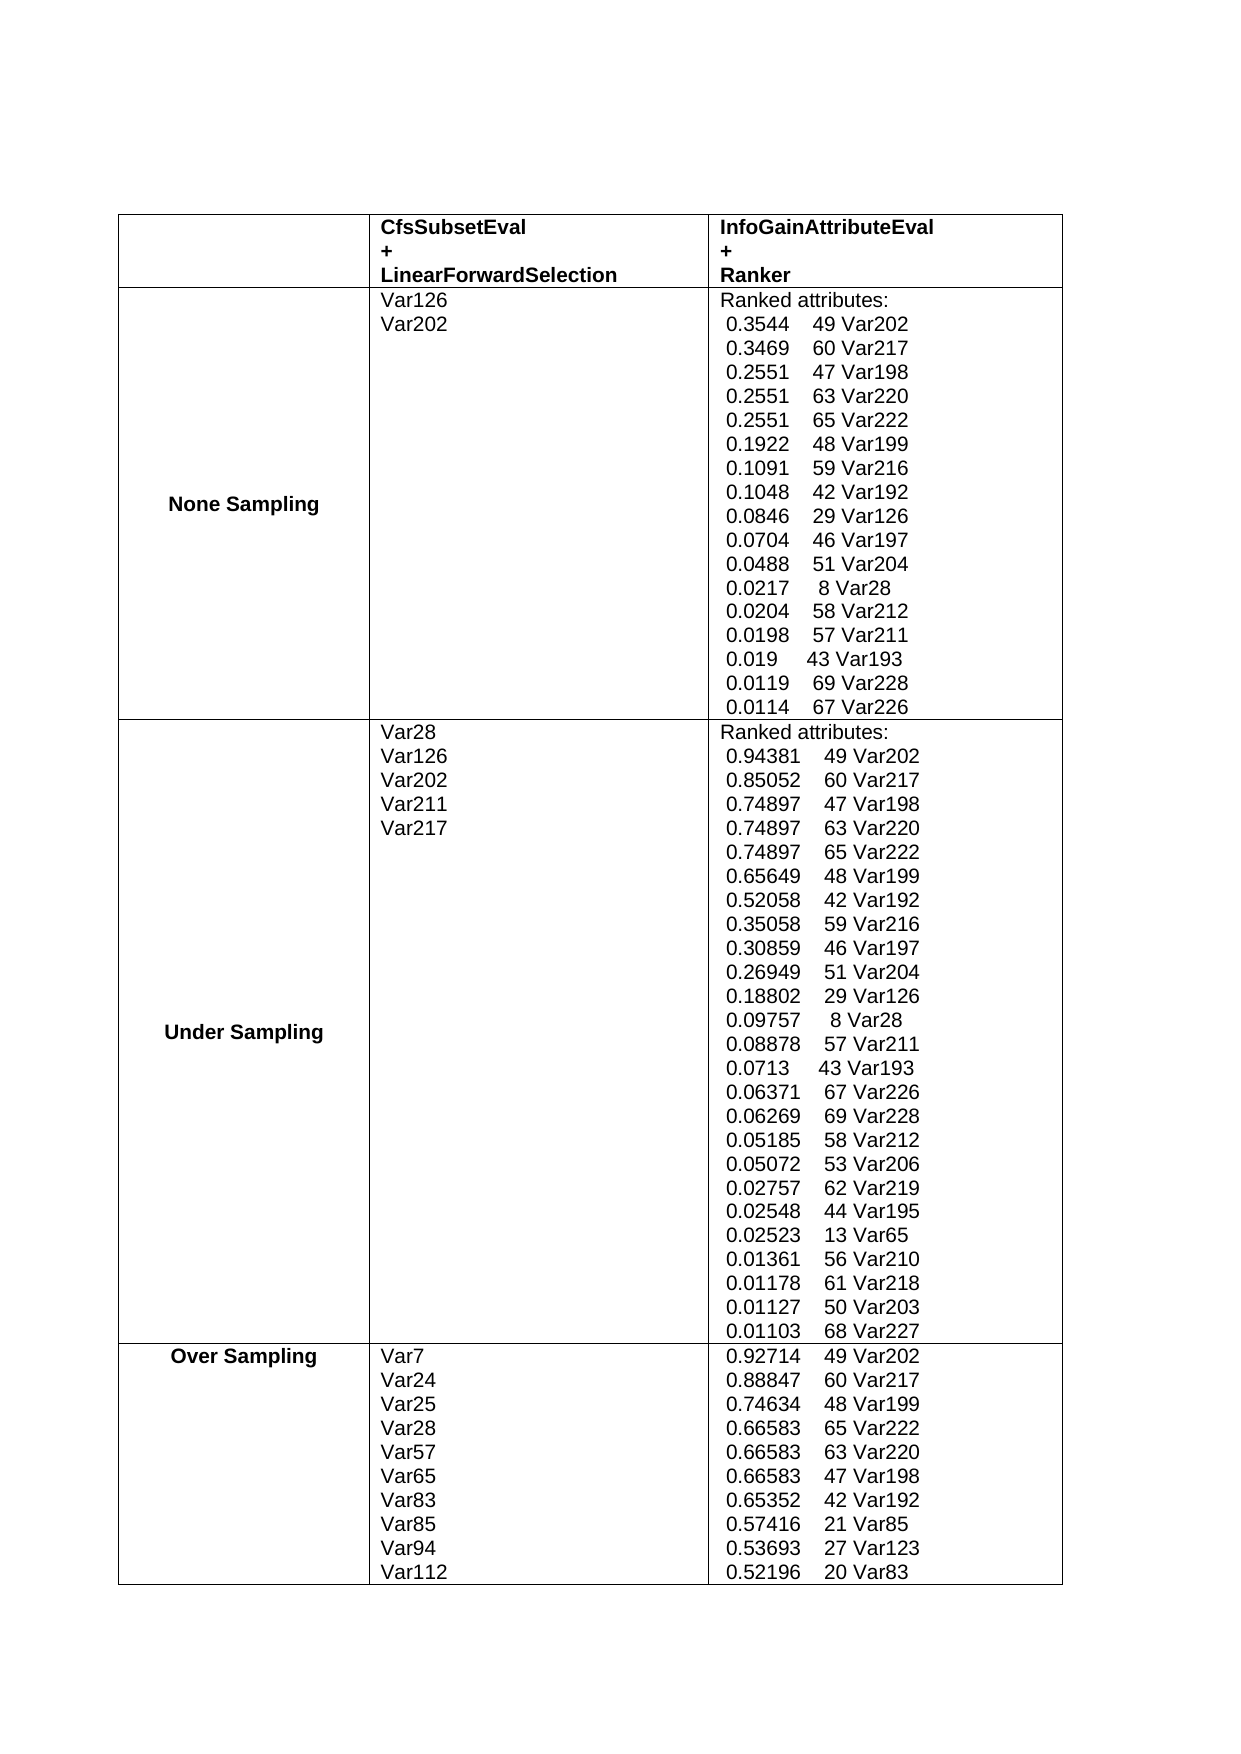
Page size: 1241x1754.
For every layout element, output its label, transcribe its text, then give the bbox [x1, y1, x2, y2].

table_header CfsSubsetEval + LinearForwardSelection [370, 215, 708, 287]
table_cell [370, 1344, 708, 1584]
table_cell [709, 1344, 1062, 1584]
table_cell Under Sampling [119, 720, 369, 1343]
table_cell Ranked attributes: 0.3544 49 Var202 0.3469 60 Var217 0.2551 47 Var198 0.2551 63 Var220 0.2551 65 Var222 0.1922 48 Var199 0.1091 59 Var216 0.1048 42 Var192 0.0846 29 Var126 0.0704 46 Var197 0.0488 51 Var204 0.0217 8 Var28 0.0204 58 Var212 0.0198 57 Var211 0.019 43 Var193 0.0119 69 Var228 0.0114 67 Var226 [709, 288, 1062, 719]
table_cell Over Sampling [119, 1344, 369, 1584]
table_header InfoGainAttributeEval + Ranker [709, 215, 1062, 287]
table_cell Var126 Var202 [370, 288, 708, 719]
table_header [119, 215, 369, 287]
table_cell Var28 Var126 Var202 Var211 Var217 [370, 720, 708, 1343]
table_cell None Sampling [119, 288, 369, 719]
table_cell Ranked attributes: 0.94381 49 Var202 0.85052 60 Var217 0.74897 47 Var198 0.74897 63 Var220 0.74897 65 Var222 0.65649 48 Var199 0.52058 42 Var192 0.35058 59 Var216 0.30859 46 Var197 0.26949 51 Var204 0.18802 29 Var126 0.09757 8 Var28 0.08878 57 Var211 0.0713 43 Var193 0.06371 67 Var226 0.06269 69 Var228 0.05185 58 Var212 0.05072 53 Var206 0.02757 62 Var219 0.02548 44 Var195 0.02523 13 Var65 0.01361 56 Var210 0.01178 61 Var218 0.01127 50 Var203 0.01103 68 Var227 [709, 720, 1062, 1343]
